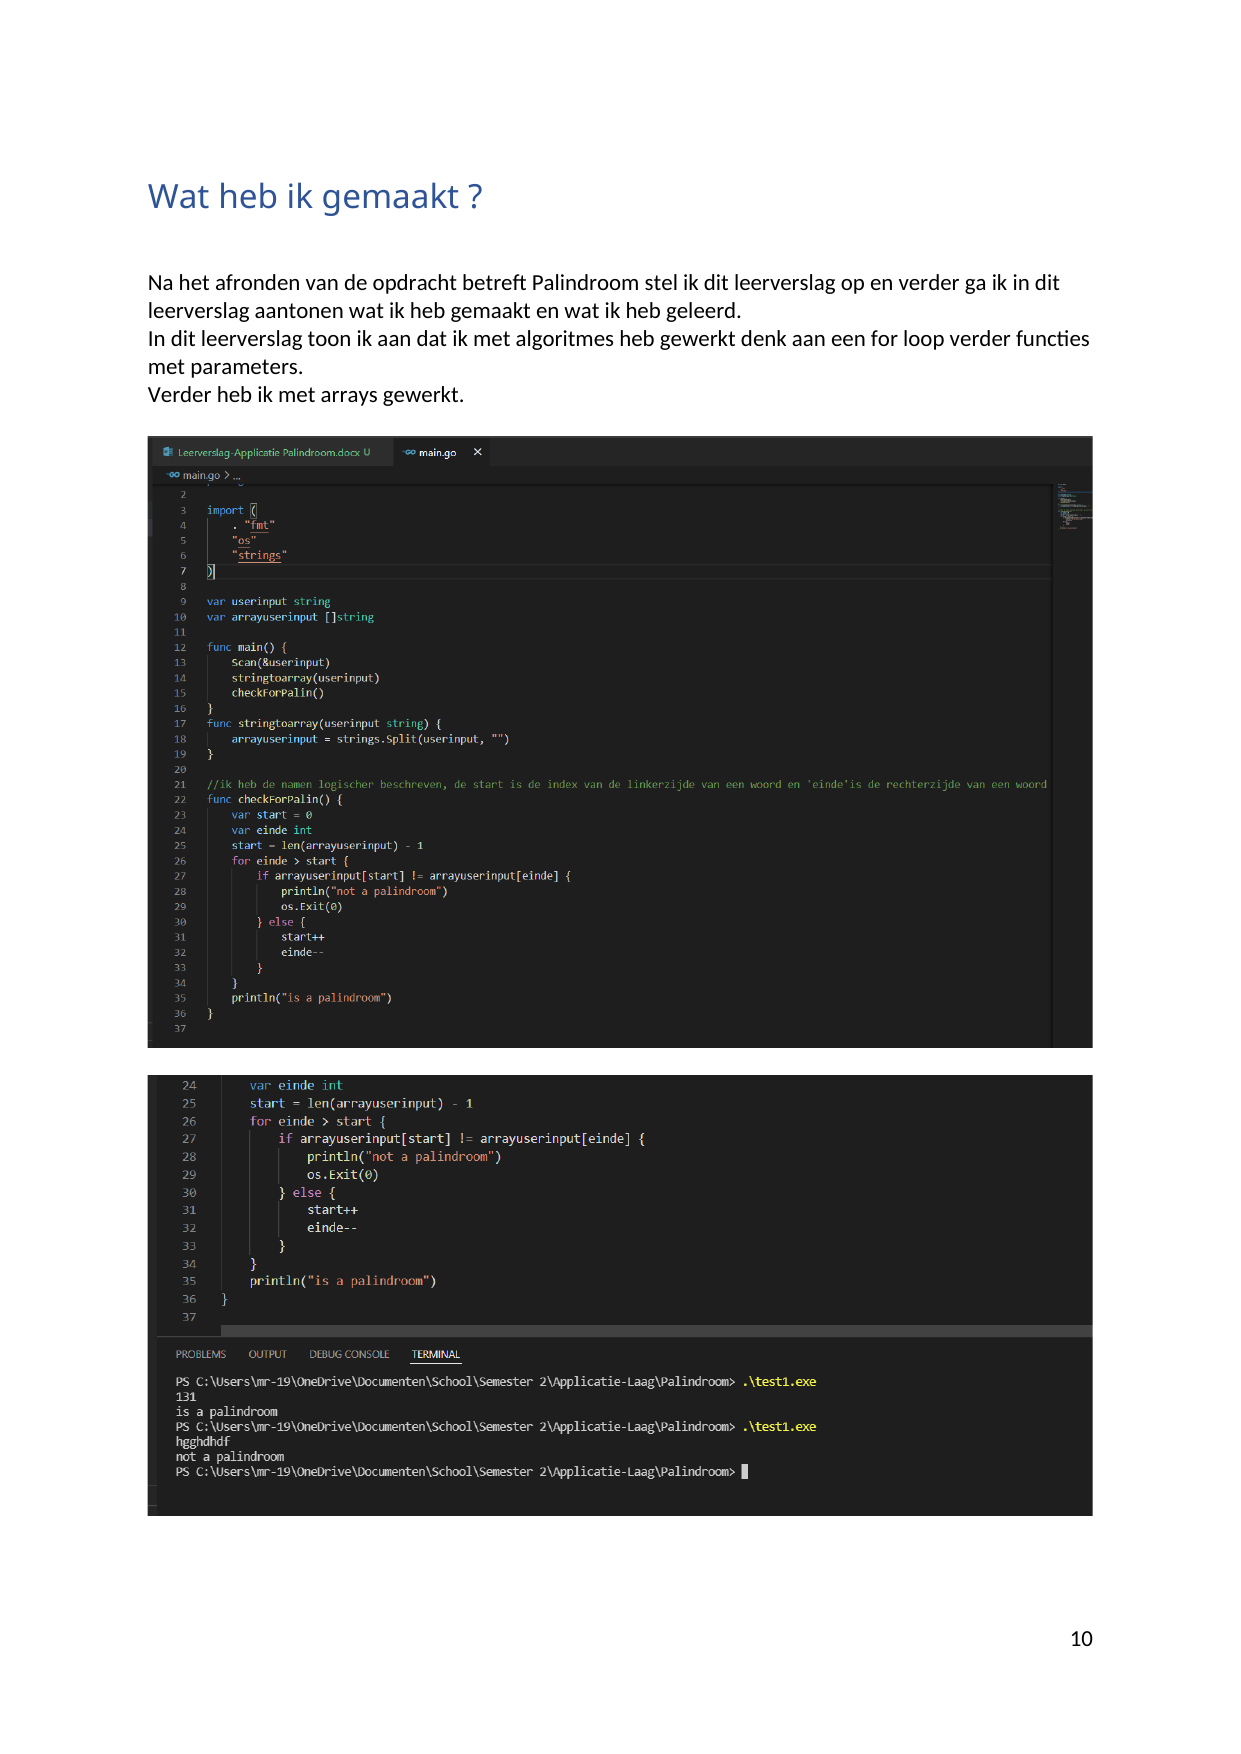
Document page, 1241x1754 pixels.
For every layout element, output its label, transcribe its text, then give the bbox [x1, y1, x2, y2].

subtitle Wat heb ik gemaakt ? [148, 173, 1093, 218]
text Verder heb ik met arrays gewerkt. [148, 381, 1093, 408]
picture [147, 1075, 1093, 1516]
text Na het afronden van de opdracht betreft Palindroom stel ik dit leerverslag op en verder ga ik in dit leerverslag aantonen wat ik heb gemaakt en wat ik heb geleerd. [148, 268, 1093, 324]
text In dit leerverslag toon ik aan dat ik met algoritmes heb gewerkt denk aan een for loop verder functies met parameters. [148, 324, 1093, 381]
picture [147, 436, 1093, 1048]
